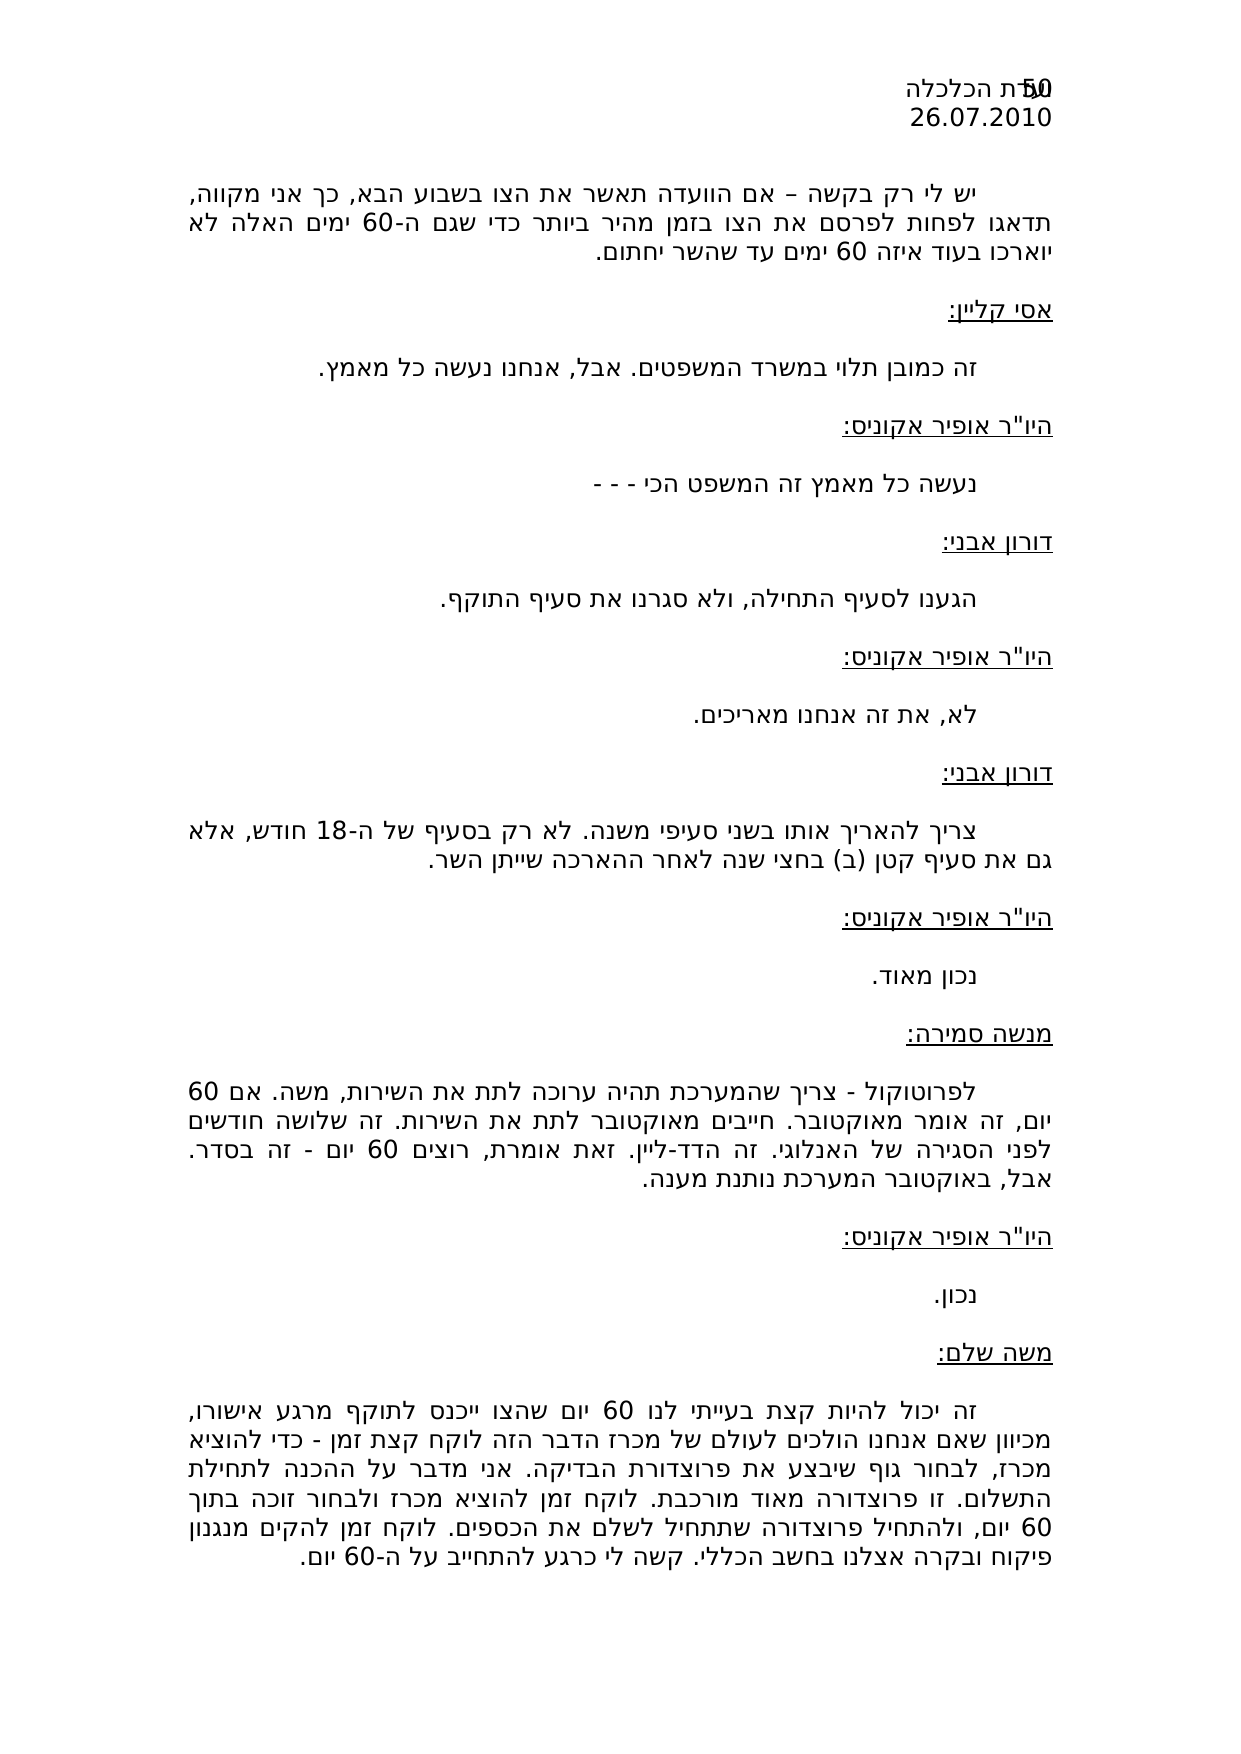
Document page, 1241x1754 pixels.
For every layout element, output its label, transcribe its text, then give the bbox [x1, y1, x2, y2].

text זה כמובן תלוי במשרד המשפטים. אבל, אנחנו נעשה כל מאמץ. [187, 353, 1053, 382]
text היו"ר אופיר אקוניס: [187, 411, 1053, 440]
text היו"ר אופיר אקוניס: [187, 903, 1053, 932]
text לא, את זה אנחנו מאריכים. [187, 700, 1053, 729]
text נעשה כל מאמץ זה המשפט הכי - - - [187, 469, 1053, 498]
text היו"ר אופיר אקוניס: [187, 1222, 1053, 1252]
text דורון אבני: [187, 527, 1053, 556]
text דורון אבני: [187, 758, 1053, 787]
text לפרוטוקול - צריך שהמערכת תהיה ערוכה לתת את השירות, משה. אם 60 יום, זה אומר מאוקטובר. חייבים מאוקטובר לתת את השירות. זה שלושה חודשים לפני הסגירה של האנלוגי. זה הדד-ליין. זאת אומרת, רוצים 60 יום - זה בסדר. אבל, באוקטובר המערכת נותנת מענה. [187, 1077, 1053, 1194]
text זה יכול להיות קצת בעייתי לנו 60 יום שהצו ייכנס לתוקף מרגע אישורו, מכיוון שאם אנחנו הולכים לעולם של מכרז הדבר הזה לוקח קצת זמן - כדי להוציא מכרז, לבחור גוף שיבצע את פרוצדורת הבדיקה. אני מדבר על ההכנה לתחילת התשלום. זו פרוצדורה מאוד מורכבת. לוקח זמן להוציא מכרז ולבחור זוכה בתוך 60 יום, ולהתחיל פרוצדורה שתתחיל לשלם את הכספים. לוקח זמן להקים מנגנון פיקוח ובקרה אצלנו בחשב הכללי. קשה לי כרגע להתחייב על ה-60 יום. [187, 1396, 1053, 1571]
text נכון. [187, 1280, 1053, 1309]
text צריך להאריך אותו בשני סעיפי משנה. לא רק בסעיף של ה-18 חודש, אלא גם את סעיף קטן (ב) בחצי שנה לאחר ההארכה שייתן השר. [187, 816, 1053, 874]
text יש לי רק בקשה – אם הוועדה תאשר את הצו בשבוע הבא, כך אני מקווה, תדאגו לפחות לפרסם את הצו בזמן מהיר ביותר כדי שגם ה-60 ימים האלה לא יוארכו בעוד איזה 60 ימים עד שהשר יחתום. [187, 179, 1053, 266]
text הגענו לסעיף התחילה, ולא סגרנו את סעיף התוקף. [187, 584, 1053, 614]
text היו"ר אופיר אקוניס: [187, 642, 1053, 672]
text משה שלם: [187, 1338, 1053, 1367]
text נכון מאוד. [187, 961, 1053, 990]
text מנשה סמירה: [187, 1019, 1053, 1048]
text אסי קליין: [187, 295, 1053, 324]
